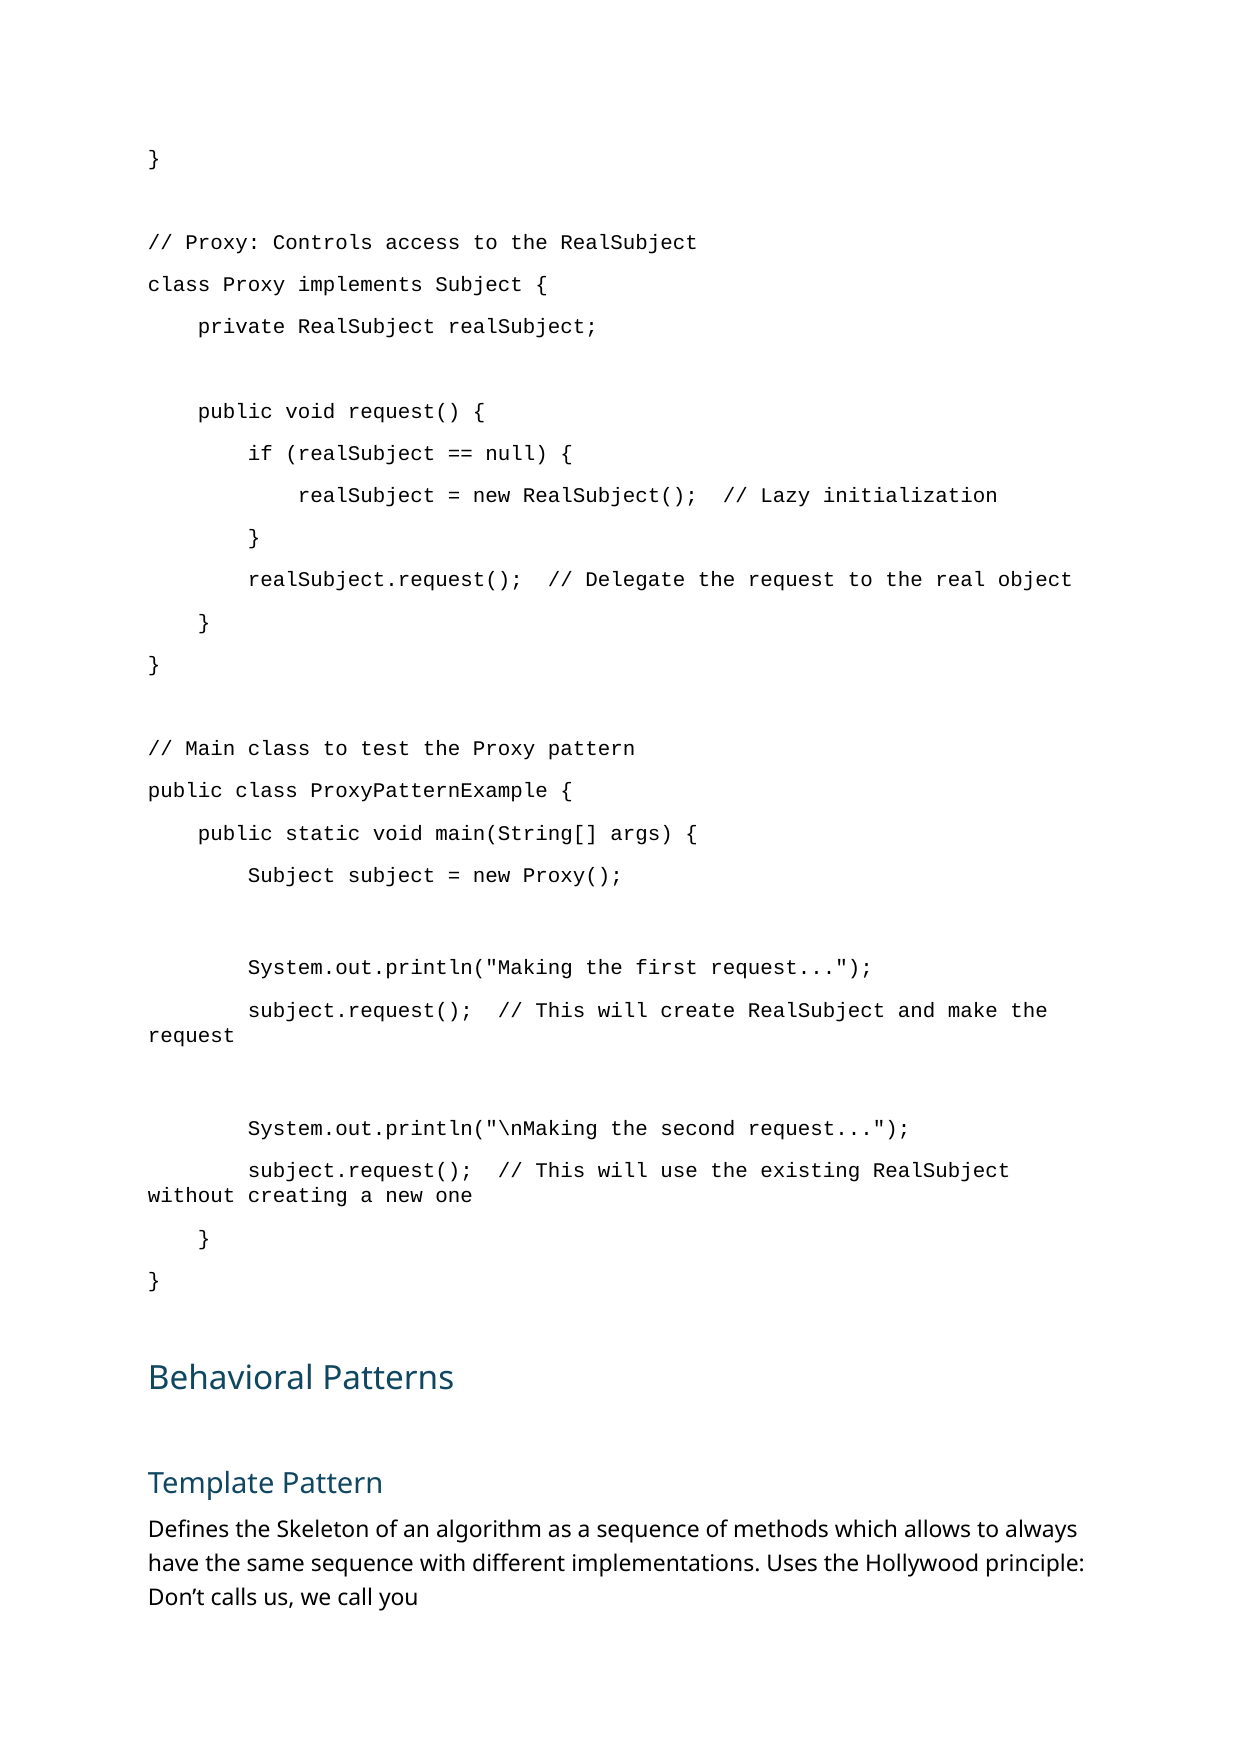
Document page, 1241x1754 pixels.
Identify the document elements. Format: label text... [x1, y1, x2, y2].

text public void request() { [148, 401, 1093, 424]
text Subject subject = new Proxy(); [148, 865, 1093, 888]
text // Proxy: Controls access to the RealSubject [148, 232, 1093, 256]
text // Main class to test the Proxy pattern [148, 738, 1093, 762]
text } [148, 654, 1093, 677]
text subject.request(); // This will create RealSubject and make the request [148, 999, 1093, 1049]
text } [148, 612, 1093, 635]
text System.out.println("Making the first request..."); [148, 957, 1093, 981]
text System.out.println("\nMaking the second request..."); [148, 1118, 1093, 1141]
text } [148, 1228, 1093, 1251]
subtitle Behavioral Patterns [148, 1354, 1093, 1399]
text private RealSubject realSubject; [148, 316, 1093, 340]
text public class ProxyPatternExample { [148, 780, 1093, 804]
text class Proxy implements Subject { [148, 274, 1093, 298]
text public static void main(String[] args) { [148, 823, 1093, 846]
text Defines the Skeleton of an algorithm as a sequence of methods which allows to always have the same sequence with different implementations. Uses the Hollywood principle: Don’t calls us, we call you [148, 1513, 1093, 1612]
text } [148, 148, 1093, 171]
text realSubject.request(); // Delegate the request to the real object [148, 569, 1093, 593]
text } [148, 1270, 1093, 1293]
text if (realSubject == null) { [148, 443, 1093, 467]
subtitle Template Pattern [148, 1462, 1093, 1502]
text } [148, 527, 1093, 551]
text realSubject = new RealSubject(); // Lazy initialization [148, 485, 1093, 509]
text subject.request(); // This will use the existing RealSubject without creating a new one [148, 1160, 1093, 1209]
